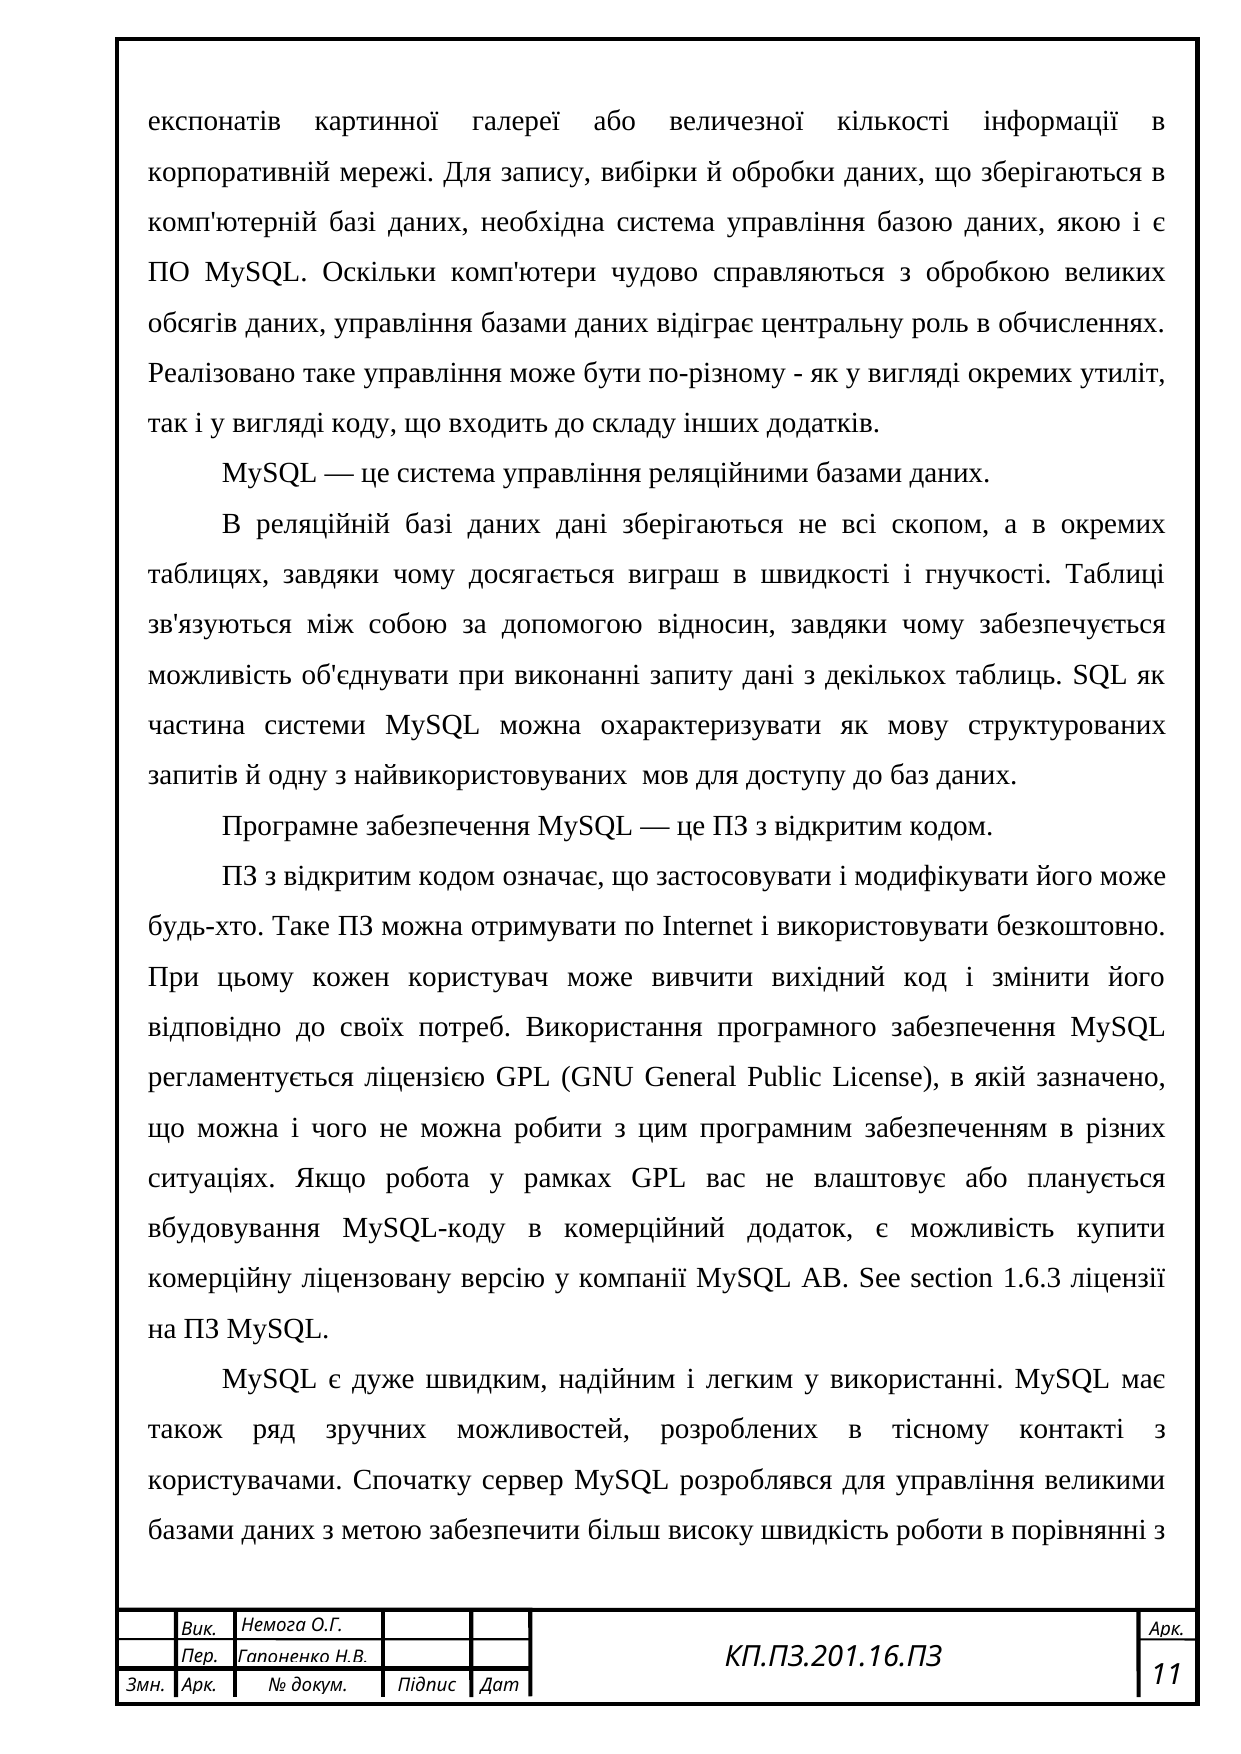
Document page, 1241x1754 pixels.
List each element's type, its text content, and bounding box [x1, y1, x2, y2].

text В реляційній базі даних дані зберігаються не всі скопом, а в окремих таблицях, завдяки чому досягається виграш в швидкості і гнучкості. Таблиці зв'язуються між собою за допомогою відносин, завдяки чому забезпечується можливість об'єднувати при виконанні запиту дані з декількох таблиць. SQL як частина системи MySQL можна охарактеризувати як мову структурованих запитів й одну з найвикористовуваних мов для доступу до баз даних. [148, 506, 1167, 791]
text ПЗ з відкритим кодом означає, що застосовувати і модифікувати його може будь-хто. Таке ПЗ можна отримувати по Internet і використовувати безкоштовно. При цьому кожен користувач може вивчити вихідний код і змінити його відповідно до своїх потреб. Використання програмного забезпечення MySQL регламентується ліцензією GPL (GNU General Public License), в якій зазначено, що можна і чого не можна робити з цим програмним забезпеченням в різних ситуаціях. Якщо робота у рамках GPL вас не влаштовує або планується вбудовування MySQL-коду в комерційний додаток, є можливість купити комерційну ліцензовану версію у компанії MySQL AB. See section 1.6.3 ліцензії на ПЗ MySQL. [148, 858, 1167, 1344]
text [148, 1361, 1167, 1546]
text Програмне забезпечення MySQL — це ПЗ з відкритим кодом. [148, 808, 1167, 841]
text MySQL — це система управління реляційними базами даних. [148, 456, 1167, 489]
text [148, 103, 1167, 439]
